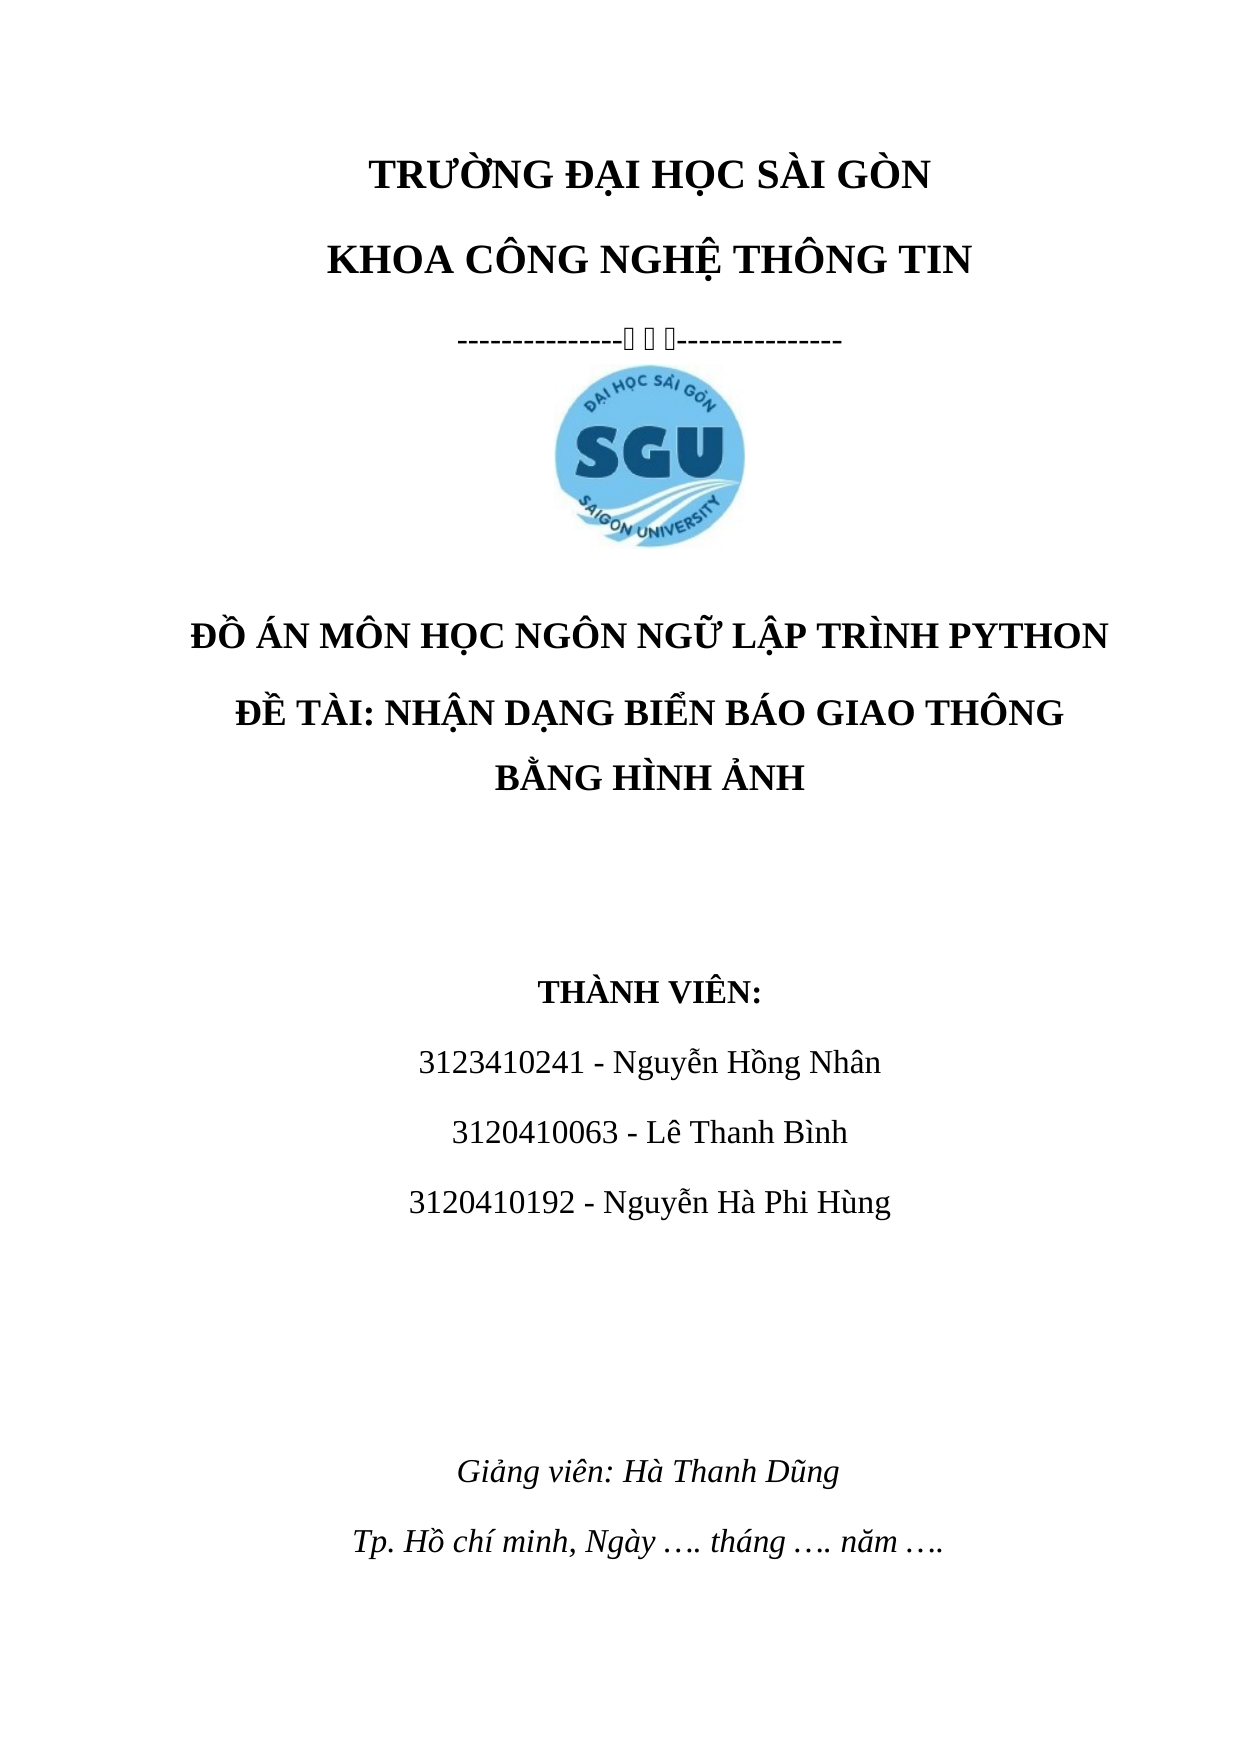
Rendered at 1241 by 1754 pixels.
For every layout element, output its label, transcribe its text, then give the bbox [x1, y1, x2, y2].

text THÀNH VIÊN: [177, 972, 1122, 1011]
text Tp. Hồ chí minh, Ngày …. tháng …. năm …. [177, 1521, 1122, 1560]
text ĐỀ TÀI: NHẬN DẠNG BIỂN BÁO GIAO THÔNG BẰNG HÌNH ẢNH [177, 690, 1122, 798]
text TRƯỜNG ĐẠI HỌC SÀI GÒN [177, 150, 1122, 198]
text 3120410063 - Lê Thanh Bình [177, 1112, 1122, 1151]
picture [553, 364, 746, 549]
text Giảng viên: Hà Thanh Dũng [177, 1451, 1122, 1490]
text 3120410192 - Nguyễn Hà Phi Hùng [177, 1182, 1122, 1221]
text 3123410241 - Nguyễn Hồng Nhân [177, 1042, 1122, 1081]
text --------------- --------------- [177, 319, 1122, 357]
text KHOA CÔNG NGHỆ THÔNG TIN [177, 234, 1122, 282]
text ĐỒ ÁN MÔN HỌC NGÔN NGỮ LẬP TRÌNH PYTHON [177, 613, 1122, 656]
